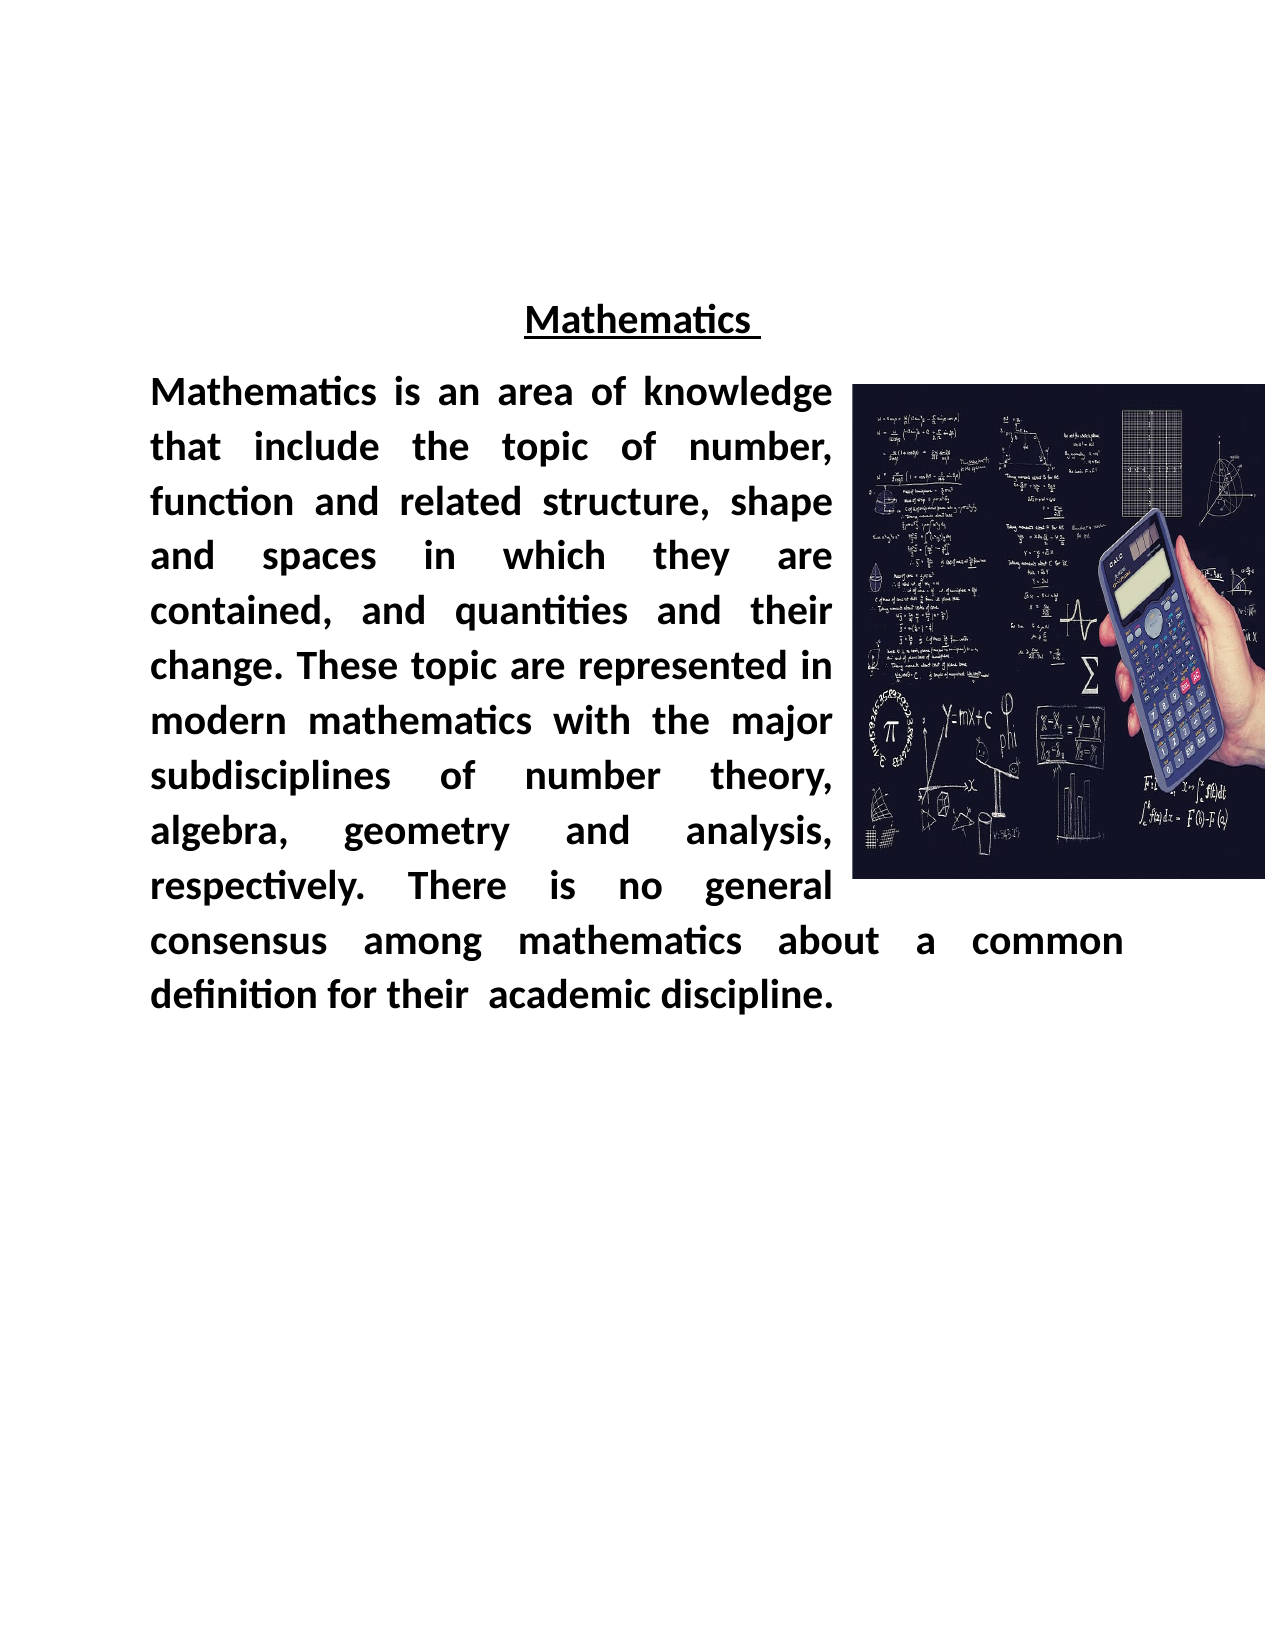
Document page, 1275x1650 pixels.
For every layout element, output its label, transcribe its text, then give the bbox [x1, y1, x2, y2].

text Mathematics is an area of knowledge that include the topic of number, function and related structure, shape and spaces in which they are contained, and quantities and their change. These topic are represented in modern mathematics with the major subdisciplines of number theory, algebra, geometry and analysis, respectively. There is no general consensus among mathematics about a common definition for their academic discipline. [150, 365, 1125, 1019]
text Mathematics [150, 293, 1125, 344]
picture [852, 384, 1265, 879]
